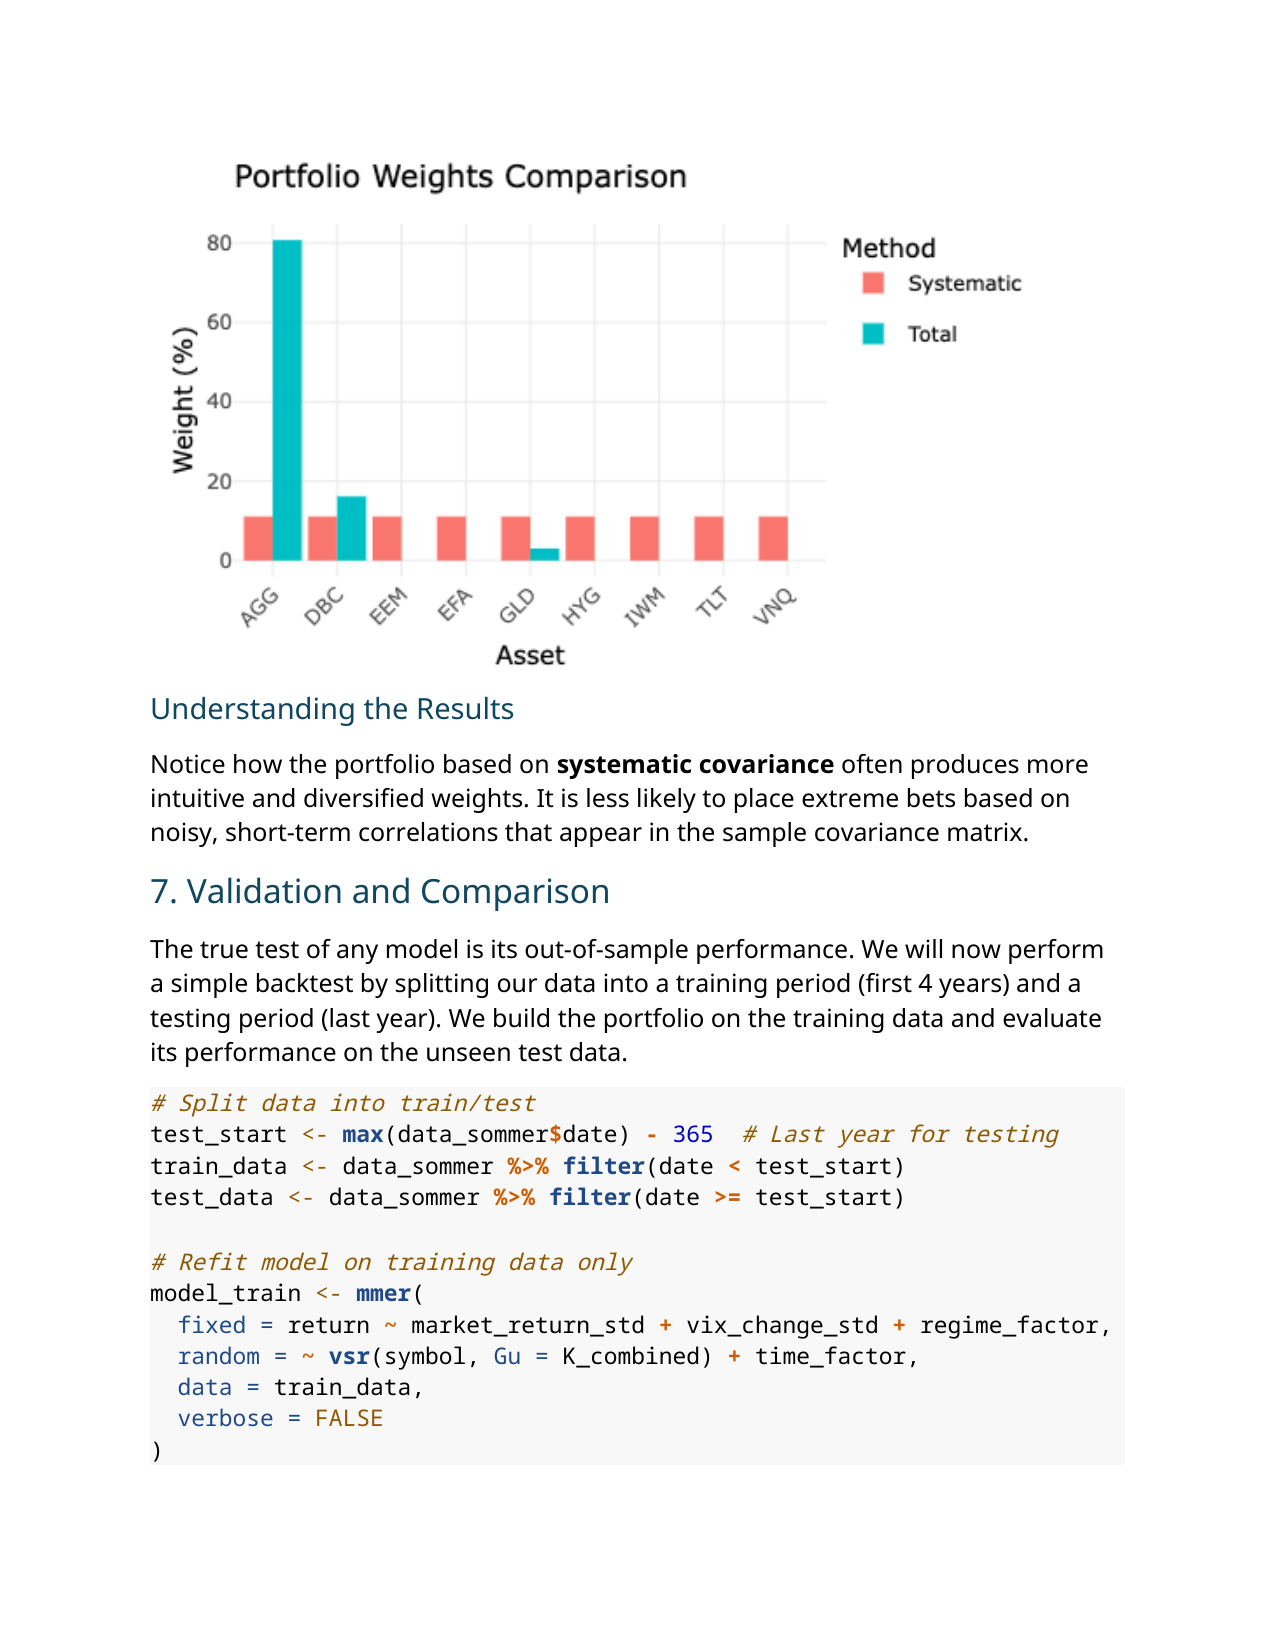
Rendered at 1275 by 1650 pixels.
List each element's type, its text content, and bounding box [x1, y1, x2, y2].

picture [168, 150, 1044, 670]
text Notice how the portfolio based on systematic covariance often produces more intuitive and diversified weights. It is less likely to place extreme bets based on noisy, short-term correlations that appear in the sample covariance matrix. [150, 747, 1125, 849]
subtitle 7. Validation and Comparison [150, 868, 1125, 913]
subtitle Understanding the Results [150, 688, 1125, 728]
text # Split data into train/test test_start <- max(data_sommer$date) - 365 # Last year for testing train_data <- data_sommer %>% filter(date < test_start) test_data <- data_sommer %>% filter(date >= test_start) # Refit model on training data only model_train <- mmer( fixed = return ~ market_return_std + vix_change_std + regime_factor, random = ~ vsr(symbol, Gu = K_combined) + time_factor, data = train_data, verbose = FALSE ) [150, 1087, 1125, 1465]
text The true test of any model is its out-of-sample performance. We will now perform a simple backtest by splitting our data into a training period (first 4 years) and a testing period (last year). We build the portfolio on the training data and evaluate its performance on the unseen test data. [150, 932, 1125, 1068]
